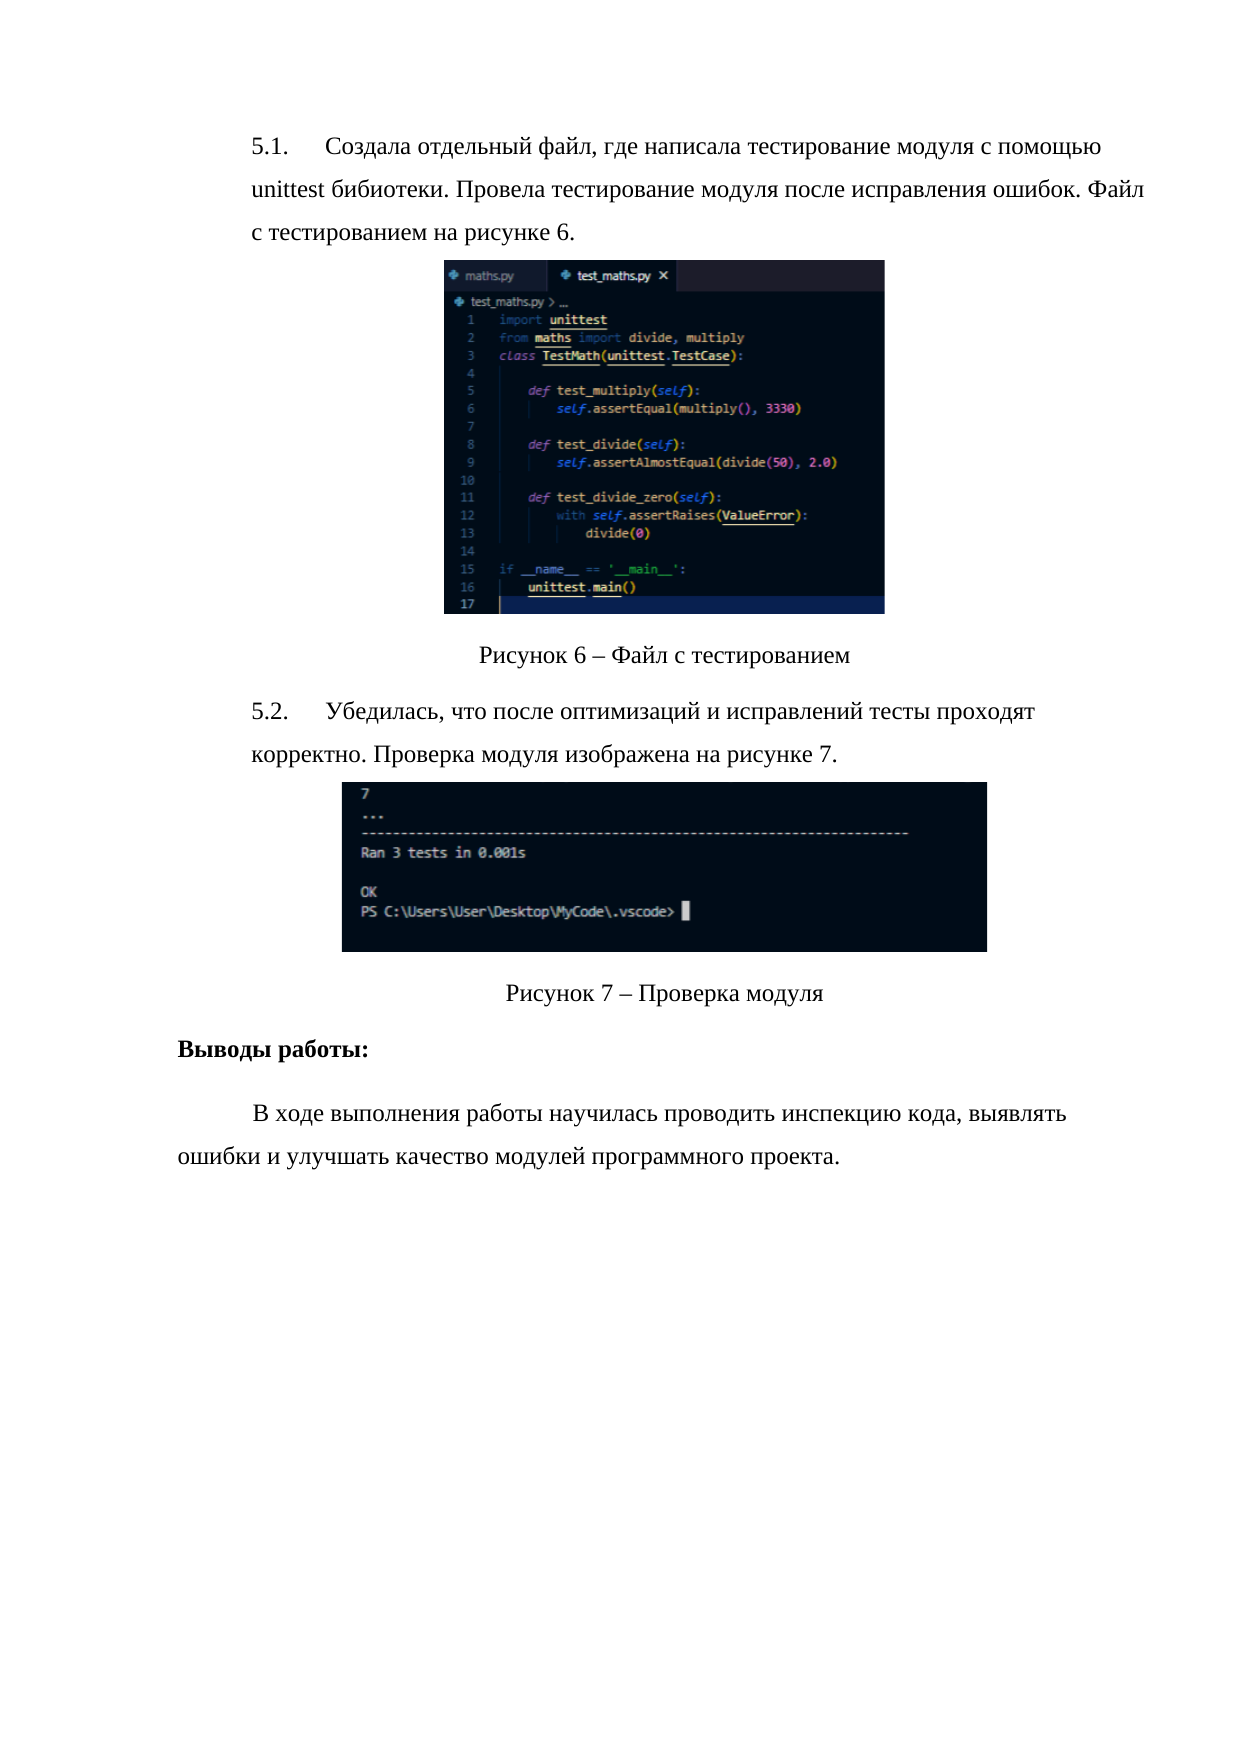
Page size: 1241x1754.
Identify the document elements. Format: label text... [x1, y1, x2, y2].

picture [444, 260, 885, 614]
picture [341, 782, 988, 952]
list Рисунок 7 – Проверка модуля [177, 978, 1152, 1007]
text Выводы работы: [177, 1034, 1152, 1063]
list Создала отдельный файл, где написала тестирование модуля с помощью unittest бибиотеки. Провела тестирование модуля после исправления ошибок. Файл с тестированием на рисунке 6. [251, 131, 1152, 246]
list Рисунок 6 – Файл с тестированием [177, 641, 1152, 669]
text В ходе выполнения работы научилась проводить инспекцию кода, выявлять ошибки и улучшать качество модулей программного проекта. [177, 1098, 1152, 1170]
list Убедилась, что после оптимизаций и исправлений тесты проходят корректно. Проверка модуля изображена на рисунке 7. [251, 696, 1152, 768]
